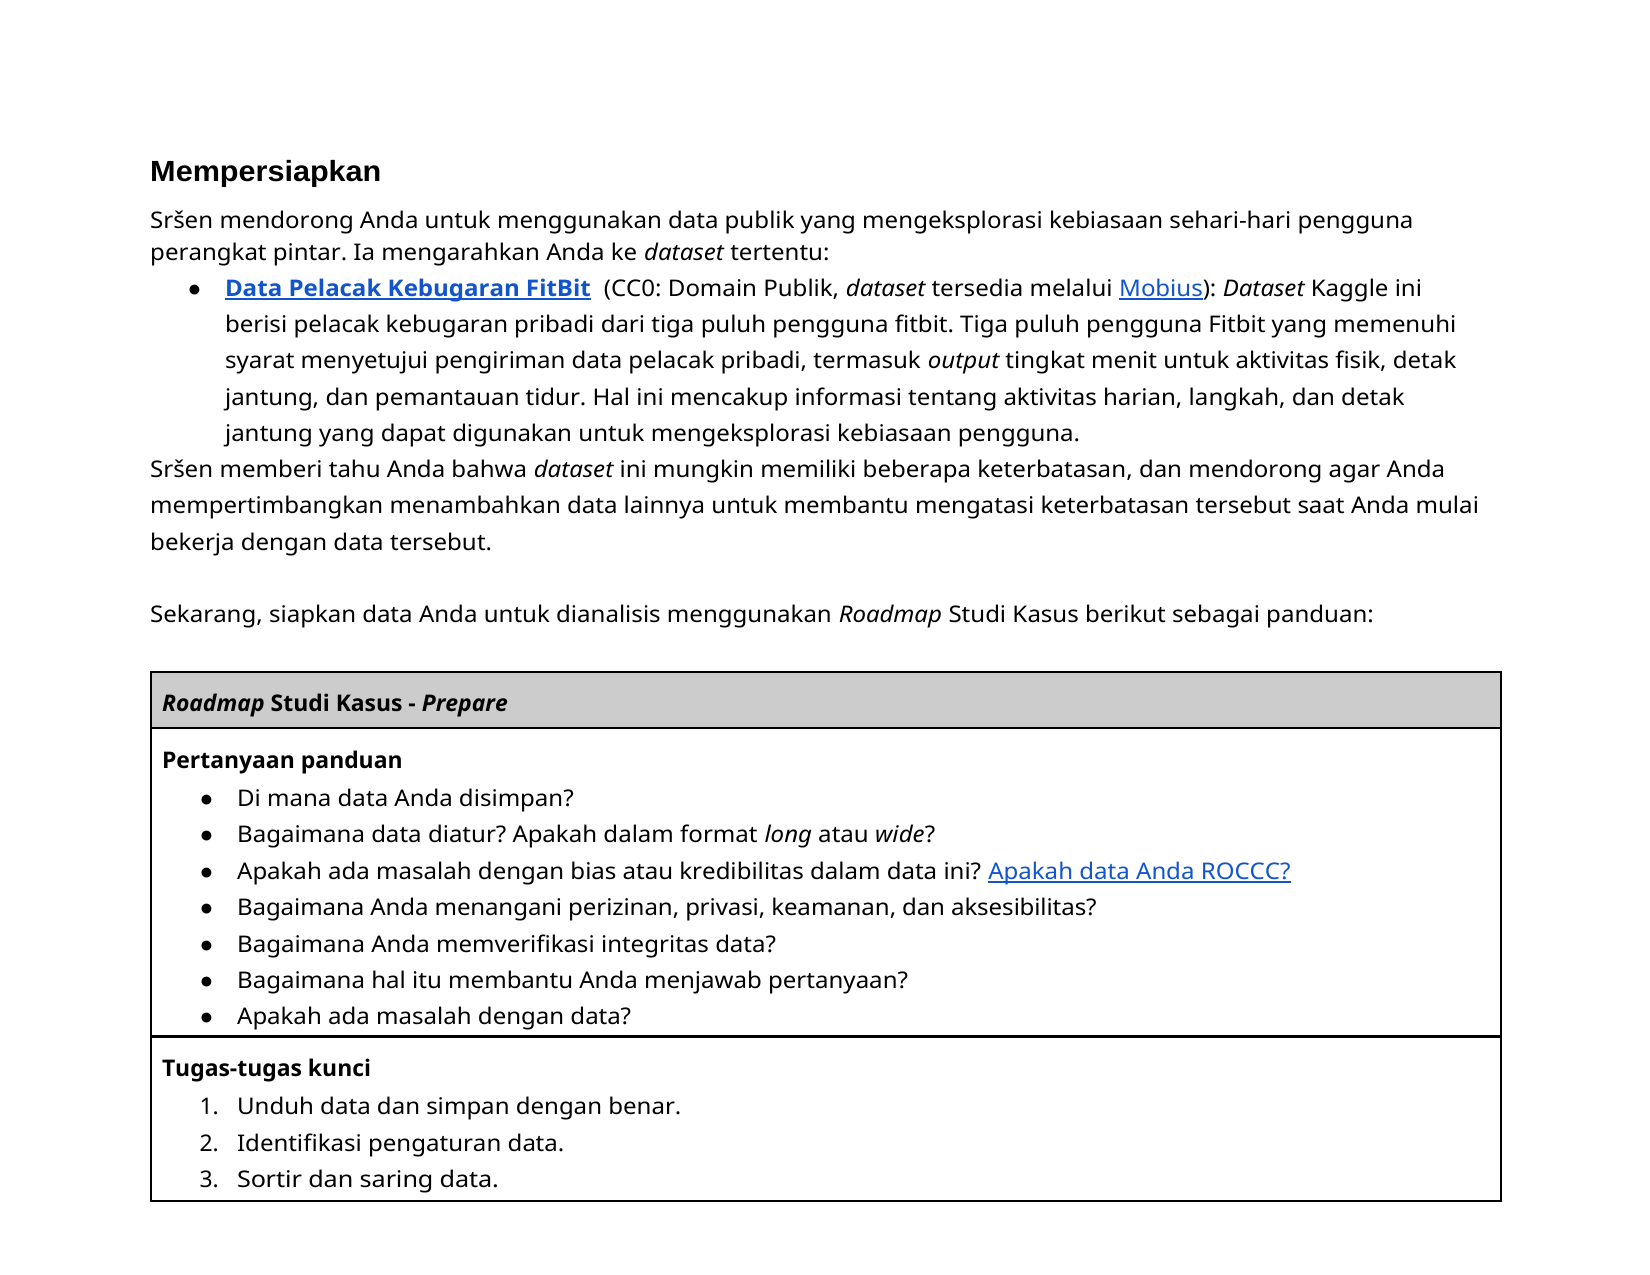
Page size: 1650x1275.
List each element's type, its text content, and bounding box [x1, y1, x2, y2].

table_header Roadmap Studi Kasus - Prepare [152, 673, 1500, 727]
subtitle Mempersiapkan [150, 154, 1514, 188]
text Sršen memberi tahu Anda bahwa dataset ini mungkin memiliki beberapa keterbatasan, dan mendorong agar Anda mempertimbangkan menambahkan data lainnya untuk membantu mengatasi keterbatasan tersebut saat Anda mulai bekerja dengan data tersebut. [150, 453, 1514, 557]
list Data Pelacak Kebugaran FitBit (CC0: Domain Publik, dataset tersedia melalui Mobius): Dataset Kaggle ini berisi pelacak kebugaran pribadi dari tiga puluh pengguna fitbit. Tiga puluh pengguna Fitbit yang memenuhi syarat menyetujui pengiriman data pelacak pribadi, termasuk output tingkat menit untuk aktivitas fisik, detak jantung, dan pemantauan tidur. Hal ini mencakup informasi tentang aktivitas harian, langkah, dan detak jantung yang dapat digunakan untuk mengeksplorasi kebiasaan pengguna. [187, 272, 1465, 448]
text Sekarang, siapkan data Anda untuk dianalisis menggunakan Roadmap Studi Kasus berikut sebagai panduan: [150, 598, 1514, 629]
text Sršen mendorong Anda untuk menggunakan data publik yang mengeksplorasi kebiasaan sehari-hari pengguna perangkat pintar. Ia mengarahkan Anda ke dataset tertentu: [150, 204, 1514, 267]
table_cell Pertanyaan panduan Di mana data Anda disimpan? Bagaimana data diatur? Apakah dalam format long atau wide? Apakah ada masalah dengan bias atau kredibilitas dalam data ini? Apakah data Anda ROCCC? Bagaimana Anda menangani perizinan, privasi, keamanan, dan aksesibilitas? Bagaimana Anda memverifikasi integritas data? Bagaimana hal itu membantu Anda menjawab pertanyaan? Apakah ada masalah dengan data? [152, 729, 1500, 1035]
table_cell Tugas-tugas kunci Unduh data dan simpan dengan benar. Identifikasi pengaturan data. Sortir dan saring data. [152, 1038, 1500, 1200]
